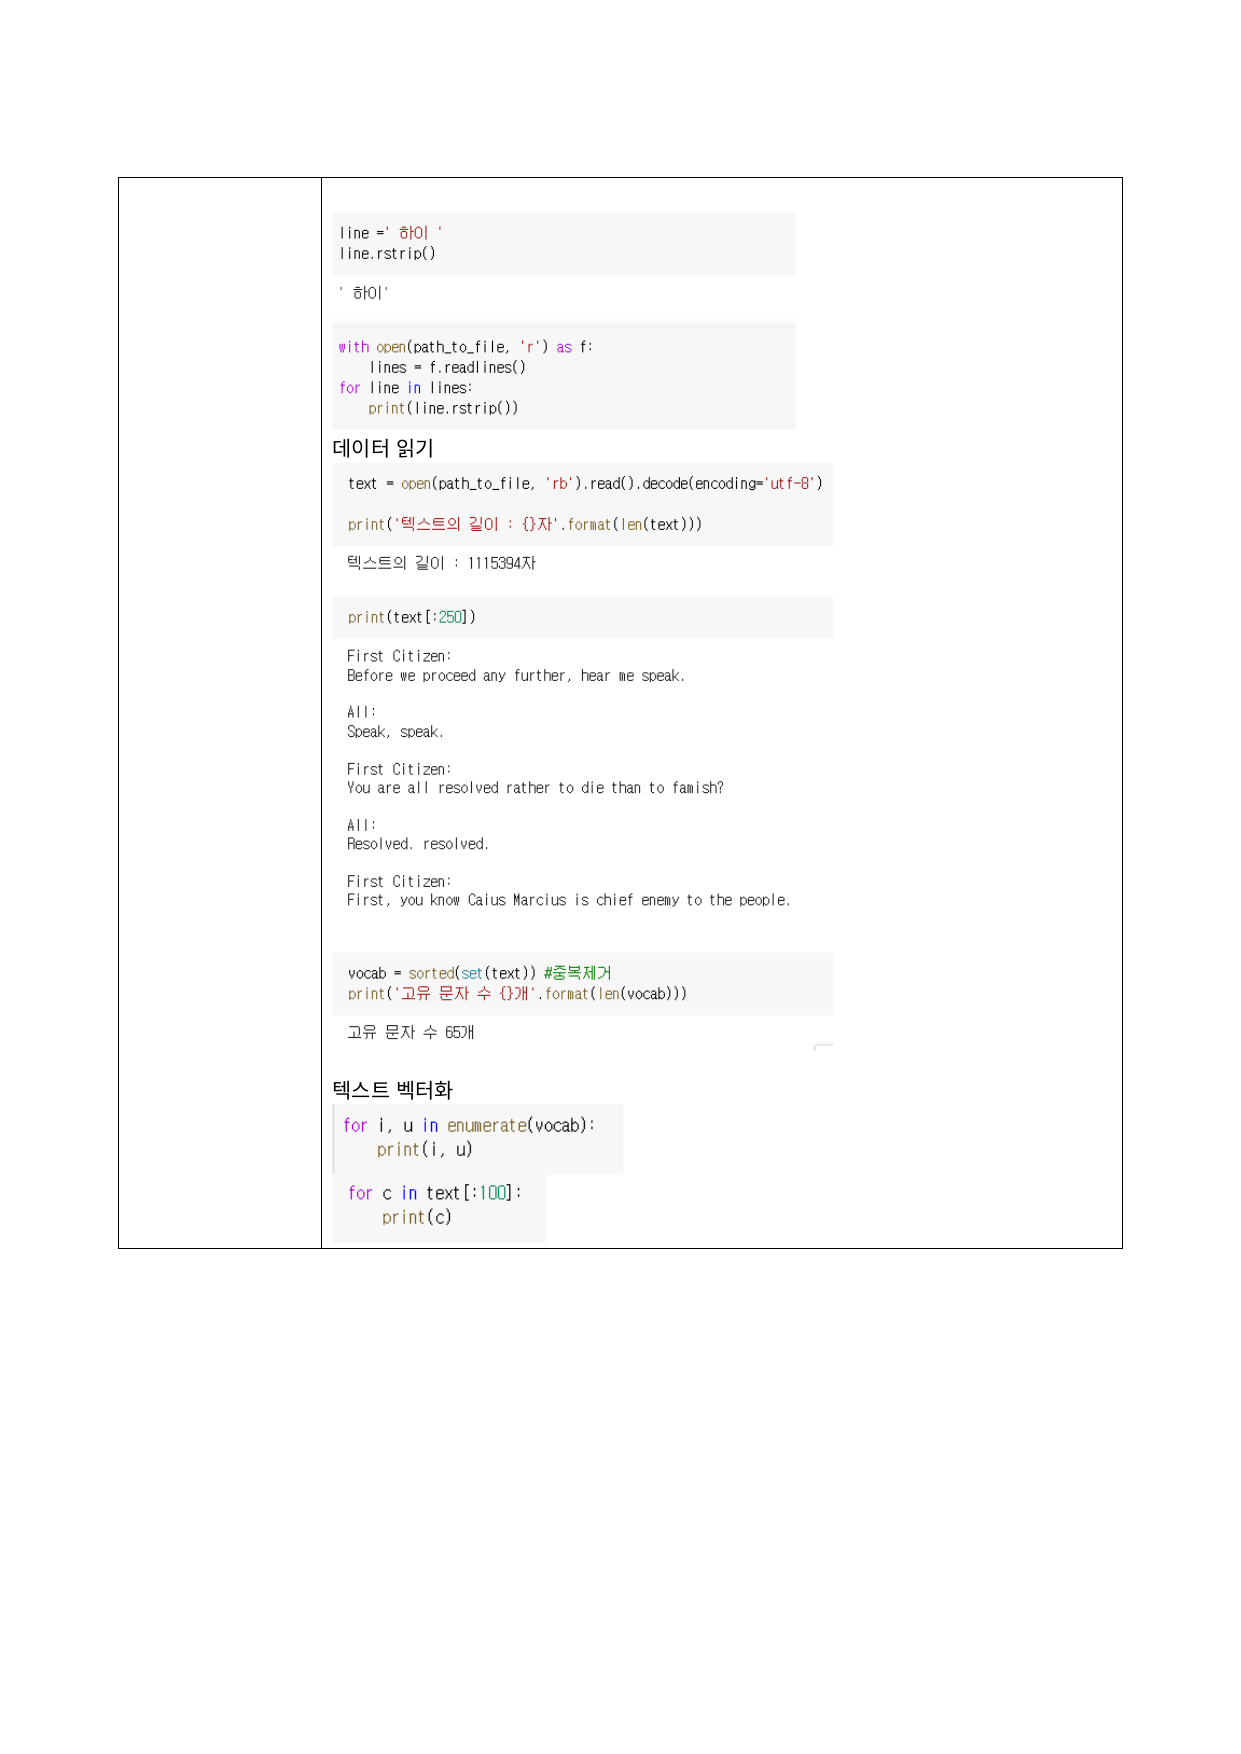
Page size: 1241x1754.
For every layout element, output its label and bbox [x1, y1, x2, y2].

table_cell [322, 178, 1122, 1248]
picture [332, 202, 797, 433]
picture [332, 1104, 624, 1243]
table_cell [119, 178, 321, 1248]
picture [332, 462, 833, 1051]
